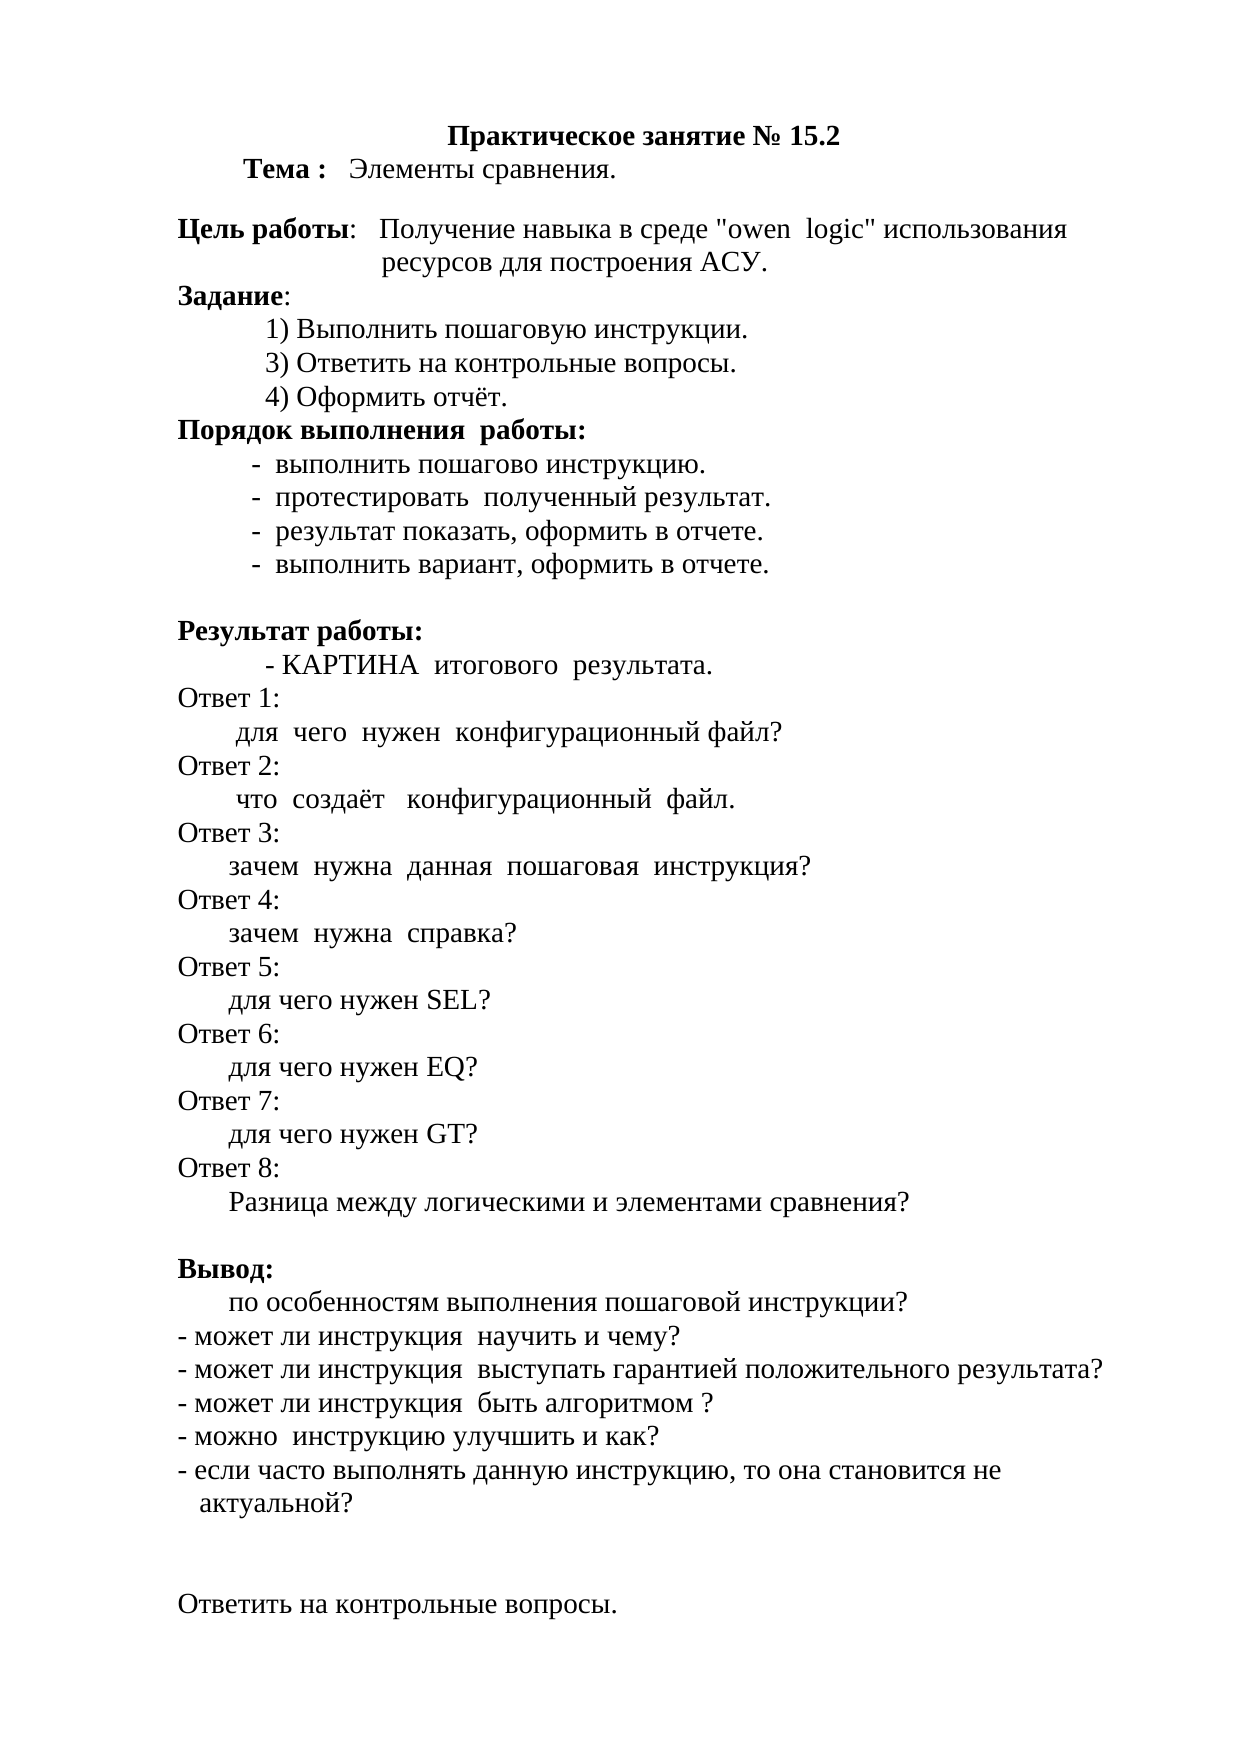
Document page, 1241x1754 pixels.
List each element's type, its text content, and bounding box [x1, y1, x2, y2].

text Ответ 1: [177, 681, 1152, 714]
text Практическое занятие № 15.2 [177, 118, 1152, 152]
text - результат показать, оформить в отчете. [177, 513, 1152, 546]
text Ответ 2: [177, 748, 1152, 781]
text - если часто выполнять данную инструкцию, то она становится не [177, 1452, 1152, 1486]
text для чего нужен GT? [177, 1117, 1152, 1150]
text Ответ 7: [177, 1083, 1152, 1117]
text Вывод: [177, 1251, 1152, 1284]
text ресурсов для построения АСУ. [177, 244, 1152, 278]
text Ответ 6: [177, 1016, 1152, 1049]
text Результат работы: [177, 613, 1152, 647]
text - может ли инструкция быть алгоритмом ? [177, 1385, 1152, 1418]
text Ответить на контрольные вопросы. [177, 1586, 1152, 1620]
text что создаёт конфигурационный файл. [177, 781, 1152, 815]
text Ответ 8: [177, 1150, 1152, 1184]
text - протестировать полученный результат. [177, 479, 1152, 513]
text - можно инструкцию улучшить и как? [177, 1418, 1152, 1452]
text зачем нужна данная пошаговая инструкция? [177, 848, 1152, 882]
text Ответ 5: [177, 949, 1152, 982]
text 3) Ответить на контрольные вопросы. [177, 345, 1152, 379]
text 1) Выполнить пошаговую инструкции. [177, 312, 1152, 345]
text - может ли инструкция научить и чему? [177, 1318, 1152, 1351]
text Тема : Элементы сравнения. [177, 152, 1152, 185]
text - выполнить вариант, оформить в отчете. [177, 546, 1152, 580]
text Цель работы: Получение навыка в среде "owen logic" использования [177, 211, 1152, 244]
text Порядок выполнения работы: [177, 412, 1152, 446]
text Ответ 4: [177, 882, 1152, 915]
text Задание: [177, 278, 1152, 312]
text Разница между логическими и элементами сравнения? [177, 1184, 1152, 1217]
text 4) Оформить отчёт. [177, 379, 1152, 412]
text для чего нужен SEL? [177, 982, 1152, 1016]
text Ответ 3: [177, 815, 1152, 848]
text - выполнить пошагово инструкцию. [177, 446, 1152, 479]
text - может ли инструкция выступать гарантией положительного результата? [177, 1351, 1152, 1385]
text по особенностям выполнения пошаговой инструкции? [177, 1284, 1152, 1318]
text для чего нужен EQ? [177, 1049, 1152, 1083]
text - КАРТИНА итогового результата. [177, 647, 1152, 681]
text актуальной? [177, 1486, 1152, 1519]
text зачем нужна справка? [177, 915, 1152, 949]
text для чего нужен конфигурационный файл? [177, 714, 1152, 748]
